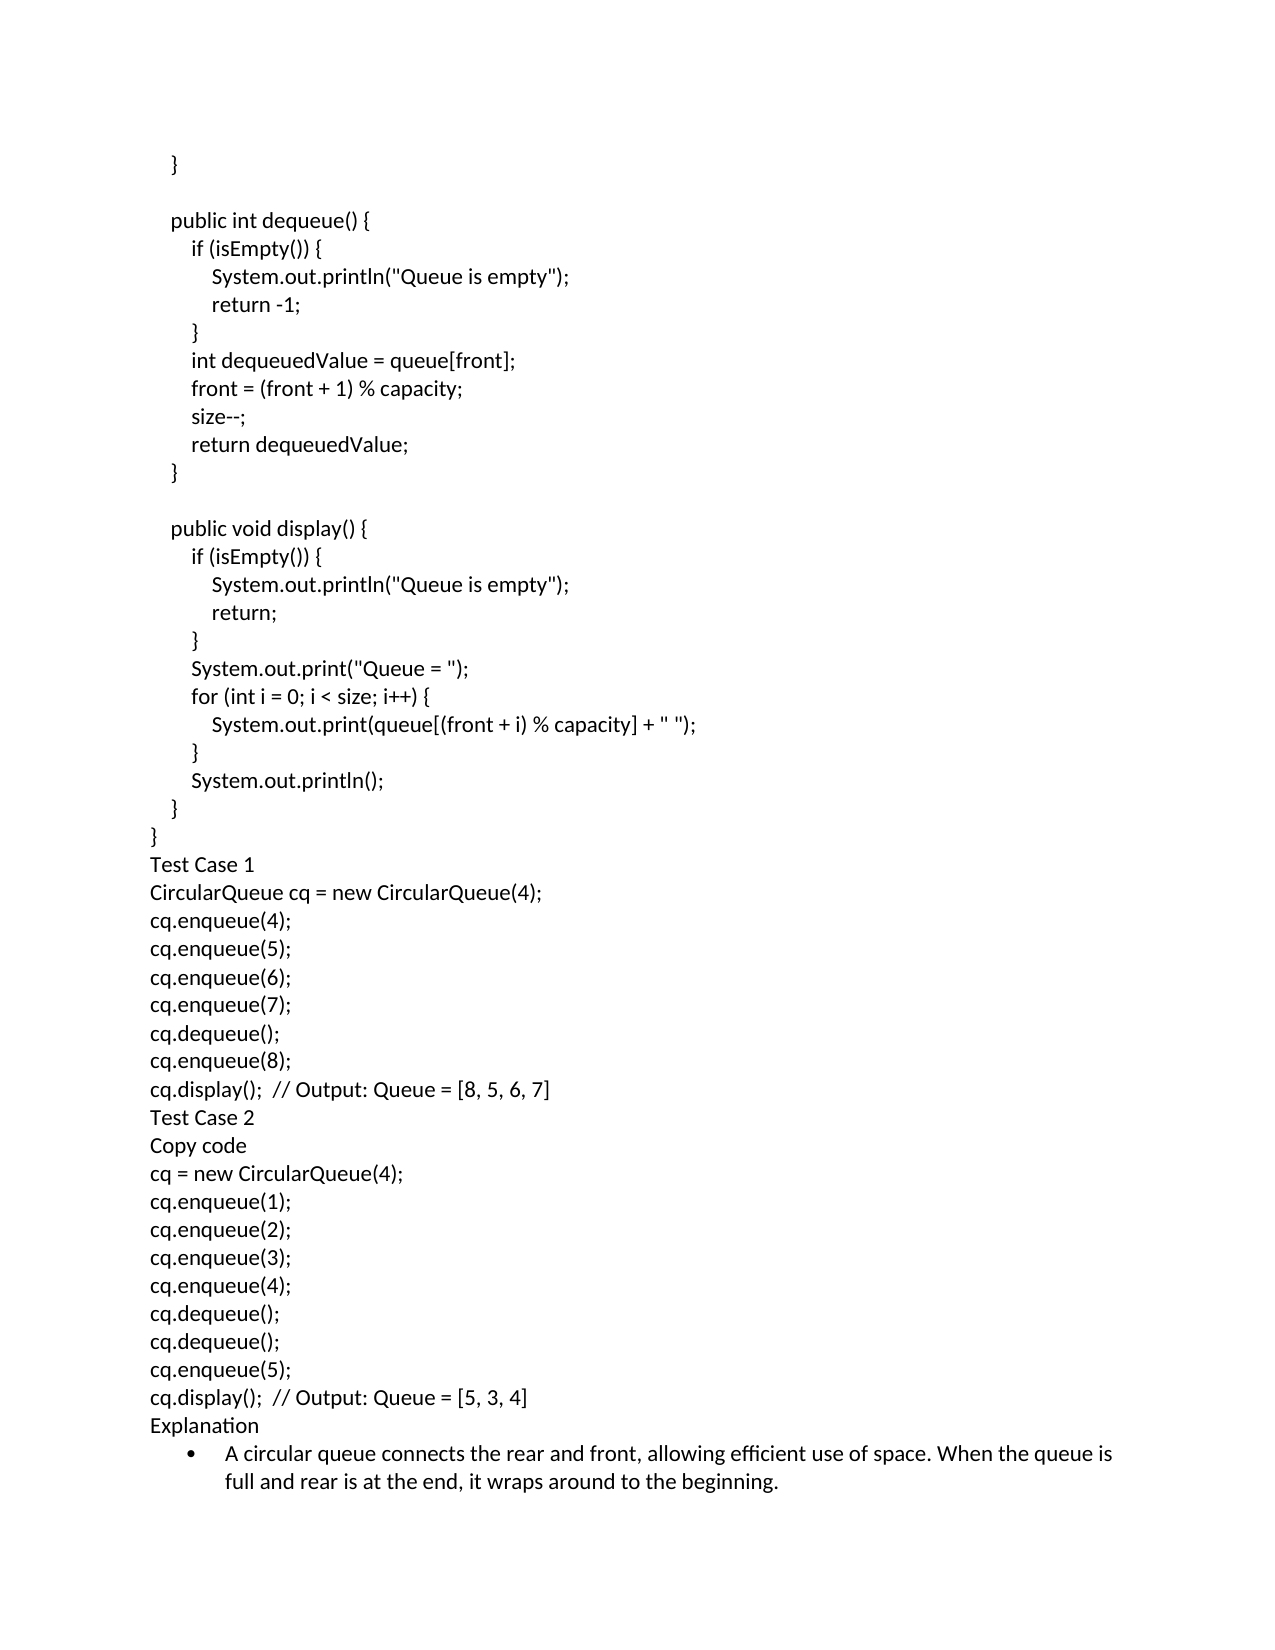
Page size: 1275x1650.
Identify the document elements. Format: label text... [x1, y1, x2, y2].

text } [150, 458, 1125, 486]
text if (isEmpty()) { [150, 234, 1125, 262]
text Test Case 1 [150, 851, 1125, 878]
text cq.enqueue(4); [150, 907, 1125, 934]
text System.out.print("Queue = "); [150, 654, 1125, 682]
text Explanation [150, 1411, 1125, 1439]
text if (isEmpty()) { [150, 542, 1125, 570]
text cq.dequeue(); [150, 1299, 1125, 1327]
text cq.enqueue(5); [150, 1355, 1125, 1383]
text public void display() { [150, 514, 1125, 542]
text cq.enqueue(5); [150, 934, 1125, 963]
text } [150, 318, 1125, 346]
text System.out.println("Queue is empty"); [150, 262, 1125, 290]
text cq.display(); // Output: Queue = [8, 5, 6, 7] [150, 1075, 1125, 1103]
text return -1; [150, 290, 1125, 318]
text CircularQueue cq = new CircularQueue(4); [150, 878, 1125, 907]
text cq.enqueue(2); [150, 1215, 1125, 1243]
text front = (front + 1) % capacity; [150, 374, 1125, 402]
text cq.enqueue(1); [150, 1187, 1125, 1215]
text cq.enqueue(4); [150, 1271, 1125, 1299]
text int dequeuedValue = queue[front]; [150, 346, 1125, 374]
list A circular queue connects the rear and front, allowing efficient use of space. When the queue is full and rear is at the end, it wraps around to the beginning. [187, 1439, 1125, 1495]
text size--; [150, 402, 1125, 430]
text for (int i = 0; i < size; i++) { [150, 682, 1125, 710]
text cq.enqueue(7); [150, 991, 1125, 1019]
text cq.enqueue(3); [150, 1243, 1125, 1271]
text } [150, 822, 1125, 851]
text System.out.println("Queue is empty"); [150, 570, 1125, 598]
text cq.dequeue(); [150, 1327, 1125, 1355]
text Copy code [150, 1131, 1125, 1159]
text cq.display(); // Output: Queue = [5, 3, 4] [150, 1383, 1125, 1411]
text } [150, 626, 1125, 654]
text System.out.print(queue[(front + i) % capacity] + " "); [150, 710, 1125, 738]
text return dequeuedValue; [150, 430, 1125, 458]
text cq.dequeue(); [150, 1019, 1125, 1047]
text System.out.println(); [150, 766, 1125, 794]
text cq = new CircularQueue(4); [150, 1159, 1125, 1187]
text public int dequeue() { [150, 206, 1125, 234]
text cq.enqueue(8); [150, 1047, 1125, 1075]
text } [150, 794, 1125, 822]
text return; [150, 598, 1125, 626]
text } [150, 738, 1125, 766]
text } [150, 150, 1125, 178]
text Test Case 2 [150, 1103, 1125, 1131]
text cq.enqueue(6); [150, 963, 1125, 991]
